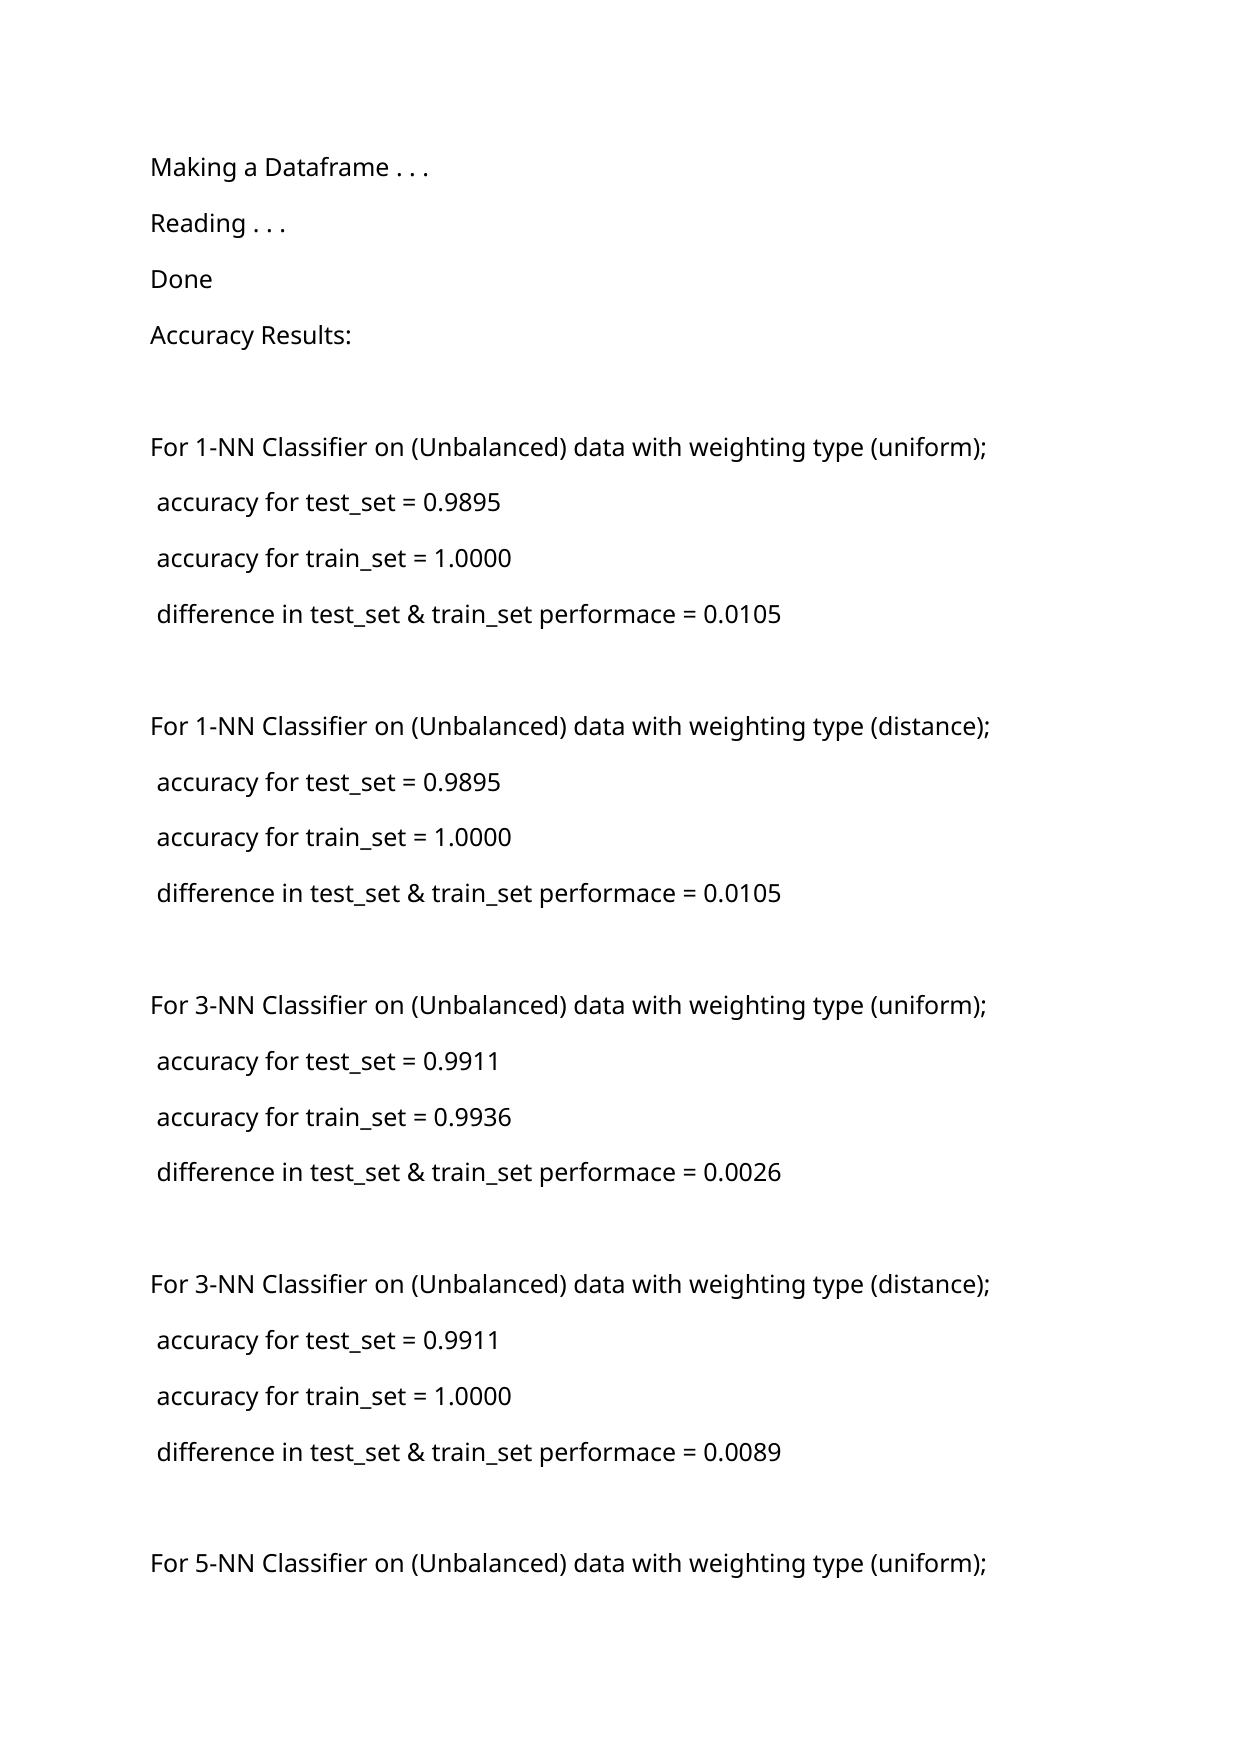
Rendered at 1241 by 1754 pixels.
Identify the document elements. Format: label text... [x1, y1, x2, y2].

text accuracy for test_set = 0.9911 [150, 1043, 1090, 1077]
text For 1-NN Classifier on (Unbalanced) data with weighting type (distance); [150, 708, 1090, 742]
text difference in test_set & train_set performace = 0.0105 [150, 876, 1090, 910]
text For 3-NN Classifier on (Unbalanced) data with weighting type (distance); [150, 1267, 1090, 1301]
text For 3-NN Classifier on (Unbalanced) data with weighting type (uniform); [150, 987, 1090, 1022]
text accuracy for train_set = 1.0000 [150, 541, 1090, 575]
text For 1-NN Classifier on (Unbalanced) data with weighting type (uniform); [150, 429, 1090, 463]
text Reading . . . [150, 206, 1090, 240]
text accuracy for train_set = 1.0000 [150, 820, 1090, 854]
text accuracy for test_set = 0.9911 [150, 1322, 1090, 1357]
text Done [150, 262, 1090, 296]
text accuracy for train_set = 1.0000 [150, 1378, 1090, 1412]
text accuracy for test_set = 0.9895 [150, 764, 1090, 798]
text Accuracy Results: [150, 317, 1090, 352]
text difference in test_set & train_set performace = 0.0105 [150, 597, 1090, 631]
text accuracy for test_set = 0.9895 [150, 485, 1090, 519]
text Making a Dataframe . . . [150, 150, 1090, 184]
text For 5-NN Classifier on (Unbalanced) data with weighting type (uniform); [150, 1546, 1090, 1580]
text difference in test_set & train_set performace = 0.0089 [150, 1434, 1090, 1468]
text accuracy for train_set = 0.9936 [150, 1099, 1090, 1133]
text difference in test_set & train_set performace = 0.0026 [150, 1155, 1090, 1189]
